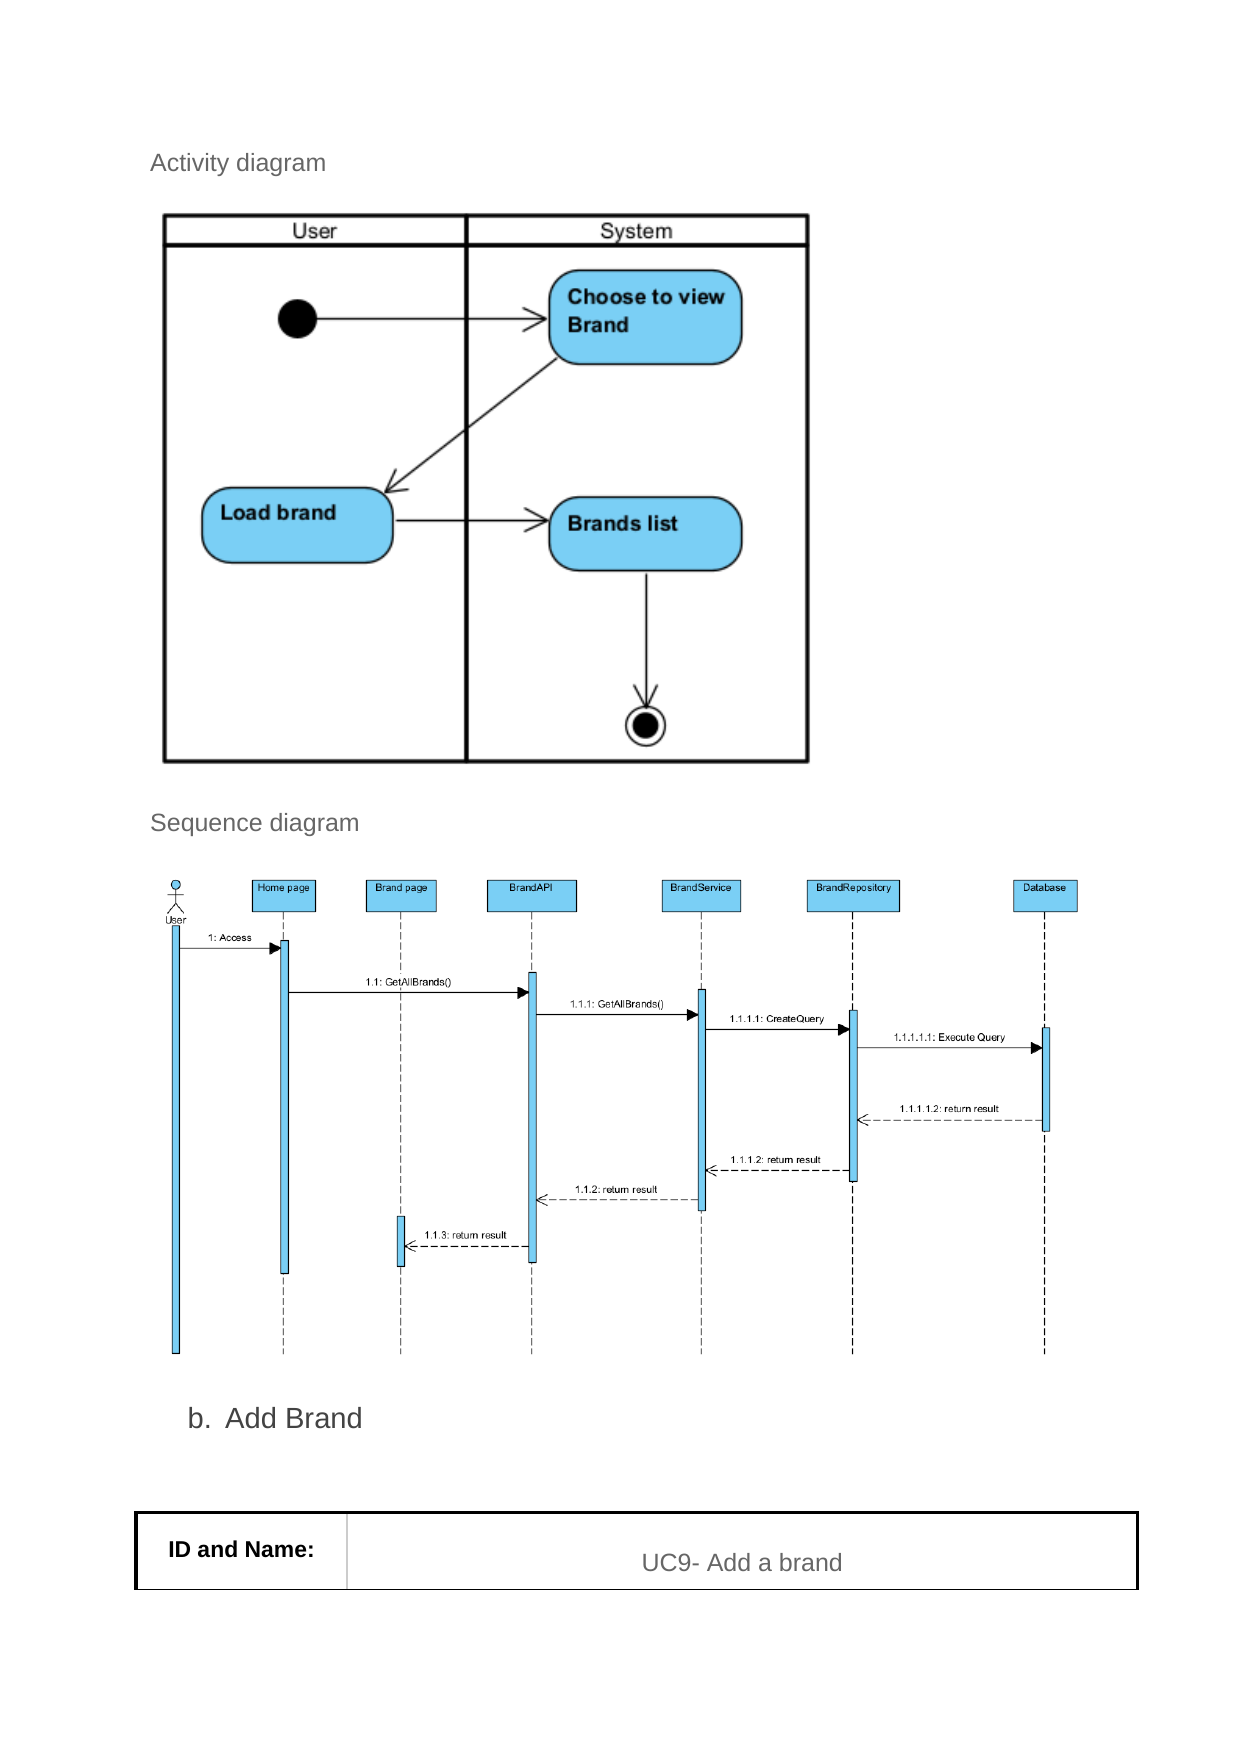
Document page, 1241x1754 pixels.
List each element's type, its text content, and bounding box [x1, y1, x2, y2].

table_header ID and Name: [138, 1514, 346, 1589]
subtitle Activity diagram [150, 148, 1090, 176]
table_header UC9- Add a brand [348, 1514, 1136, 1589]
subtitle Sequence diagram [150, 808, 1090, 837]
picture [150, 861, 1091, 1377]
subtitle Add Brand [187, 1401, 1090, 1435]
picture [150, 201, 821, 775]
